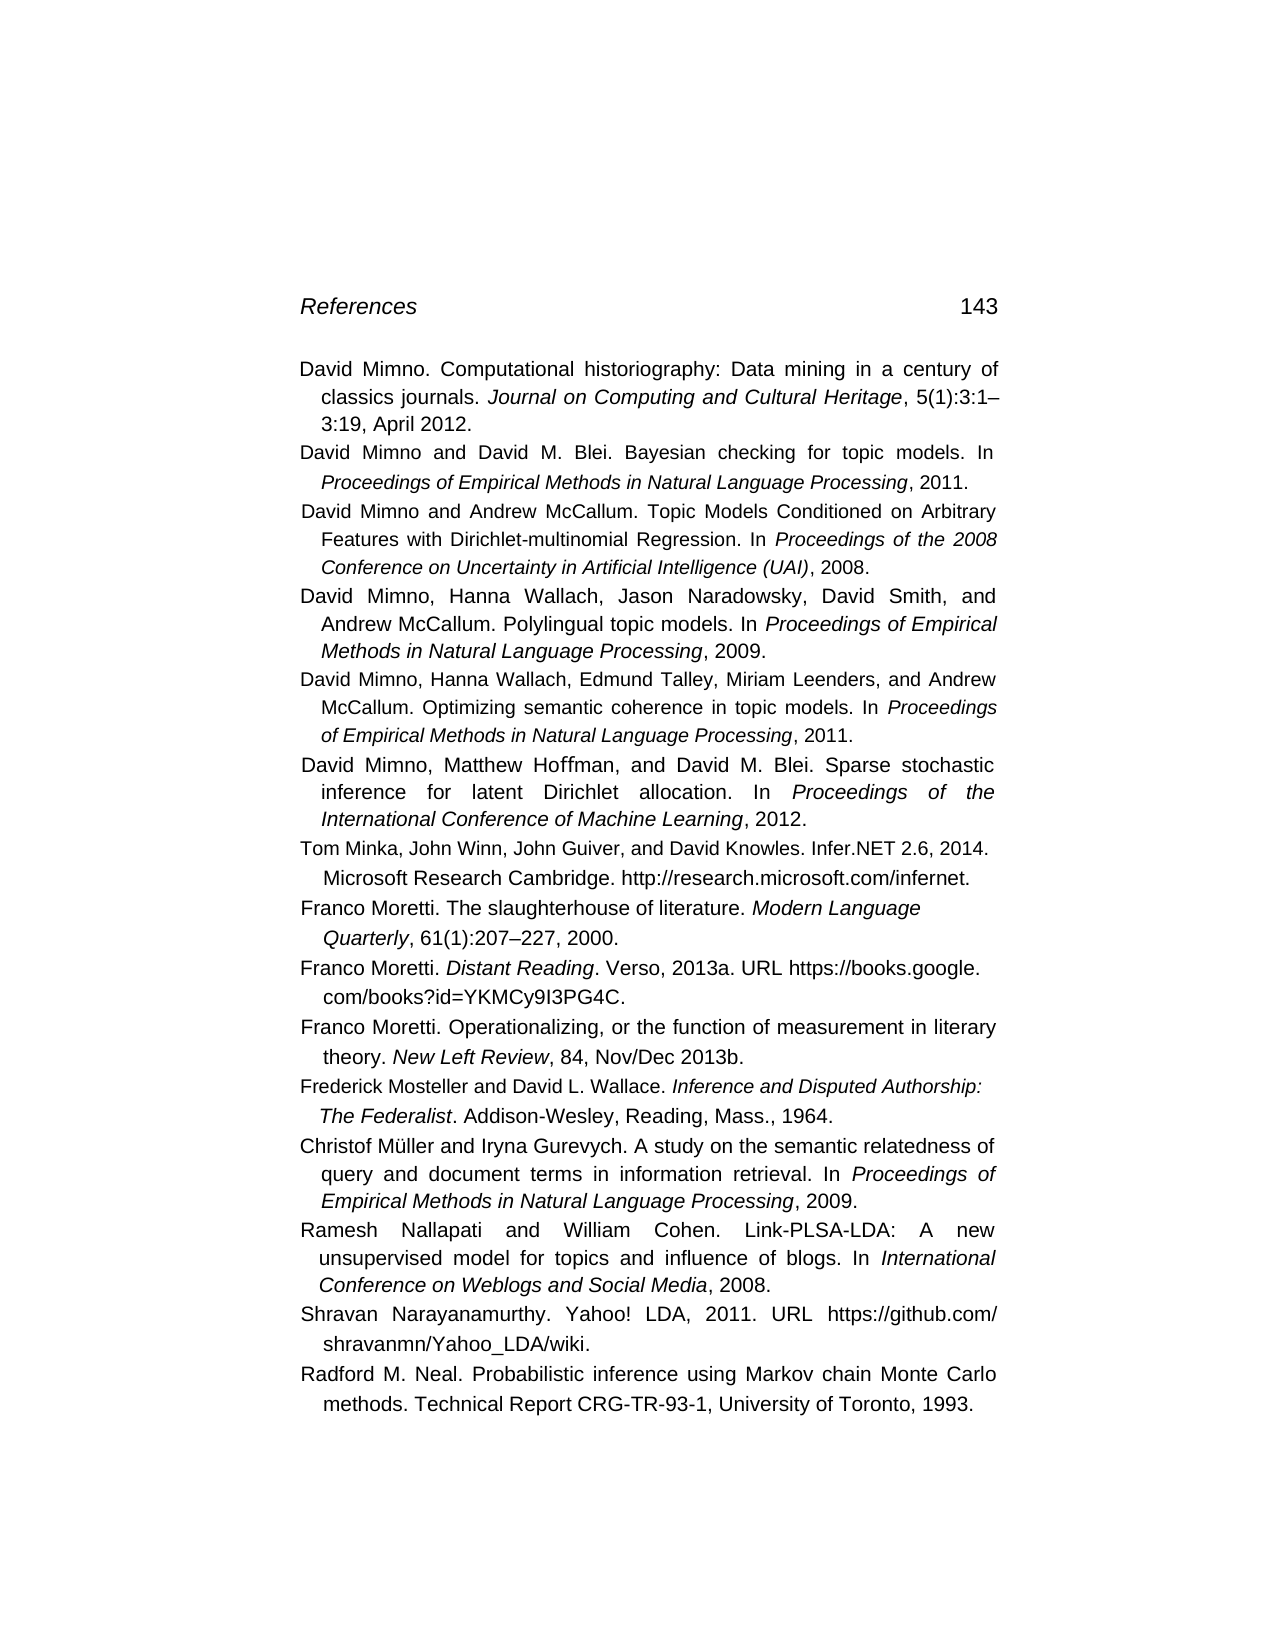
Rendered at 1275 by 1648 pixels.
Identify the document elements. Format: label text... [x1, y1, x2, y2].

text com/books?id=YKMCy9I3PG4C. [323, 985, 1125, 1009]
text Franco Moretti. The slaughterhouse of literature. Modern Language Quarterly, 61(1):207–227, 2000. [300, 896, 999, 950]
text Frederick Mosteller and David L. Wallace. Inference and Disputed Authorship: [300, 1074, 1125, 1097]
text Christof Müller and Iryna Gurevych. A study on the semantic relatedness of query and document terms in information retrieval. In Proceedings of Empirical Methods in Natural Language Processing, 2009. [299, 1134, 995, 1213]
text Radford M. Neal. Probabilistic inference using Markov chain Monte Carlo methods. Technical Report CRG-TR-93-1, University of Toronto, 1993. [300, 1362, 997, 1416]
text David Mimno, Matthew Hoﬀman, and David M. Blei. Sparse stochastic inference for latent Dirichlet allocation. In Proceedings of the International Conference of Machine Learning, 2012. [301, 752, 995, 831]
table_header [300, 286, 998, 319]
text Shravan Narayanamurthy. Yahoo! LDA, 2011. URL https://github.com/ shravanmn/Yahoo_LDA/wiki. [300, 1302, 997, 1356]
text David Mimno and David M. Blei. Bayesian checking for topic models. In Proceedings of Empirical Methods in Natural Language Processing, 2011. [299, 441, 995, 493]
text David Mimno and Andrew McCallum. Topic Models Conditioned on Arbitrary Features with Dirichlet-multinomial Regression. In Proceedings of the 2008 Conference on Uncertainty in Artificial Intelligence (UAI), 2008. [301, 500, 997, 579]
text David Mimno, Hanna Wallach, Edmund Talley, Miriam Leenders, and Andrew McCallum. Optimizing semantic coherence in topic models. In Proceedings of Empirical Methods in Natural Language Processing, 2011. [300, 668, 997, 747]
text Microsoft Research Cambridge. http://research.microsoft.com/infernet. [323, 866, 1125, 889]
text David Mimno, Hanna Wallach, Jason Naradowsky, David Smith, and Andrew McCallum. Polylingual topic models. In Proceedings of Empirical Methods in Natural Language Processing, 2009. [300, 584, 997, 663]
text Franco Moretti. Distant Reading. Verso, 2013a. URL https://books.google. [300, 956, 1125, 979]
text Franco Moretti. Operationalizing, or the function of measurement in literary theory. New Left Review, 84, Nov/Dec 2013b. [300, 1015, 997, 1069]
text Tom Minka, John Winn, John Guiver, and David Knowles. Infer.NET 2.6, 2014. [300, 836, 1125, 859]
text The Federalist. Addison-Wesley, Reading, Mass., 1964. [319, 1104, 1125, 1128]
text Ramesh Nallapati and William Cohen. Link-PLSA-LDA: A new unsupervised model for topics and influence of blogs. In International Conference on Weblogs and Social Media, 2008. [300, 1218, 995, 1297]
text David Mimno. Computational historiography: Data mining in a century of classics journals. Journal on Computing and Cultural Heritage, 5(1):3:1–3:19, April 2012. [299, 357, 999, 436]
